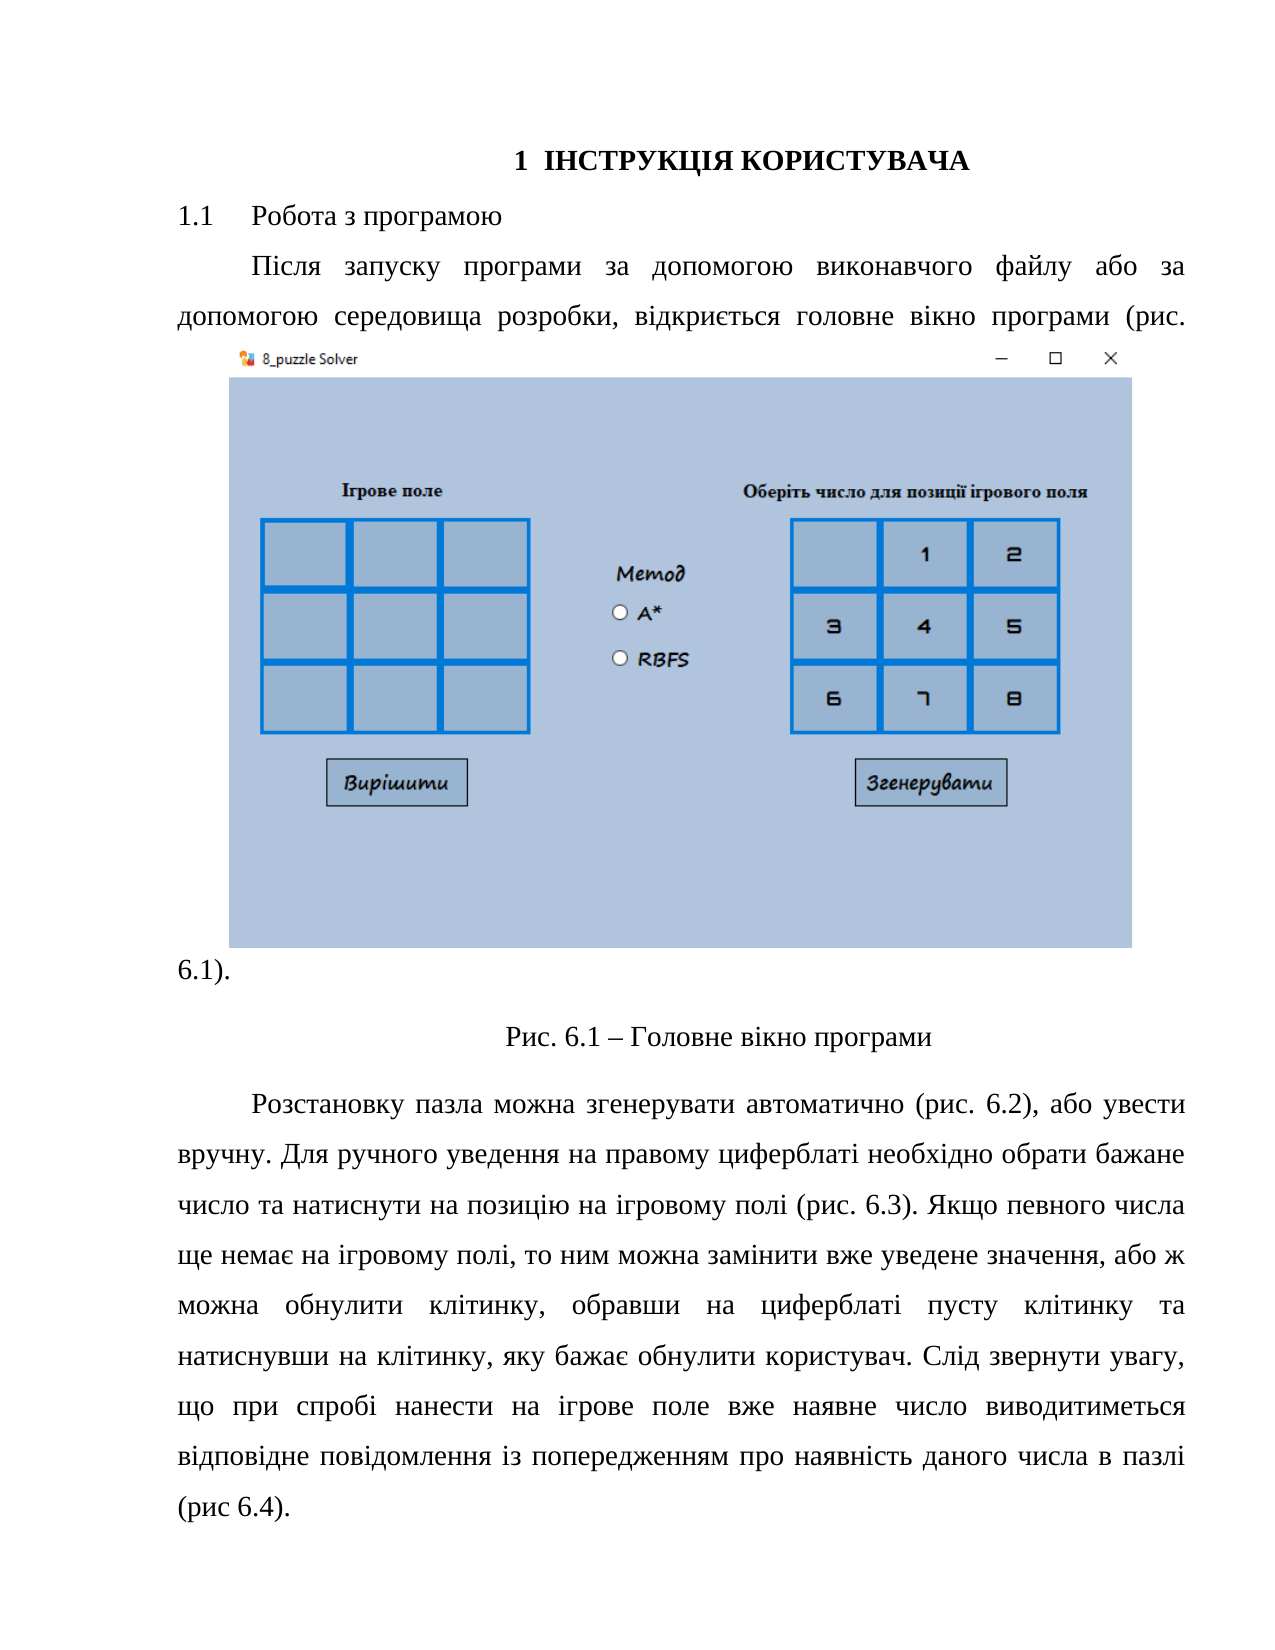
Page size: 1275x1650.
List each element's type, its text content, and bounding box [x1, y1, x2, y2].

text Розстановку пазла можна згенерувати автоматично (рис. 6.2), або увести вручну. Для ручного уведення на правому циферблаті необхідно обрати бажане число та натиснути на позицію на ігровому полі (рис. 6.3). Якщо певного числа ще немає на ігровому полі, то ним можна замінити вже уведене значення, або ж можна обнулити клітинку, обравши на циферблаті пусту клітинку та натиснувши на клітинку, яку бажає обнулити користувач. Слід звернути увагу, що при спробі нанести на ігрове поле вже наявне число виводитиметься відповідне повідомлення із попередженням про наявність даного числа в пазлі (рис 6.4). [177, 1086, 1186, 1522]
picture [229, 345, 1132, 948]
text Рис. 6.1 – Головне вікно програми [177, 1019, 1186, 1053]
subtitle Робота з програмою [177, 198, 1186, 231]
subtitle ІНСТРУКЦІЯ КОРИСТУВАЧА [222, 143, 1186, 177]
